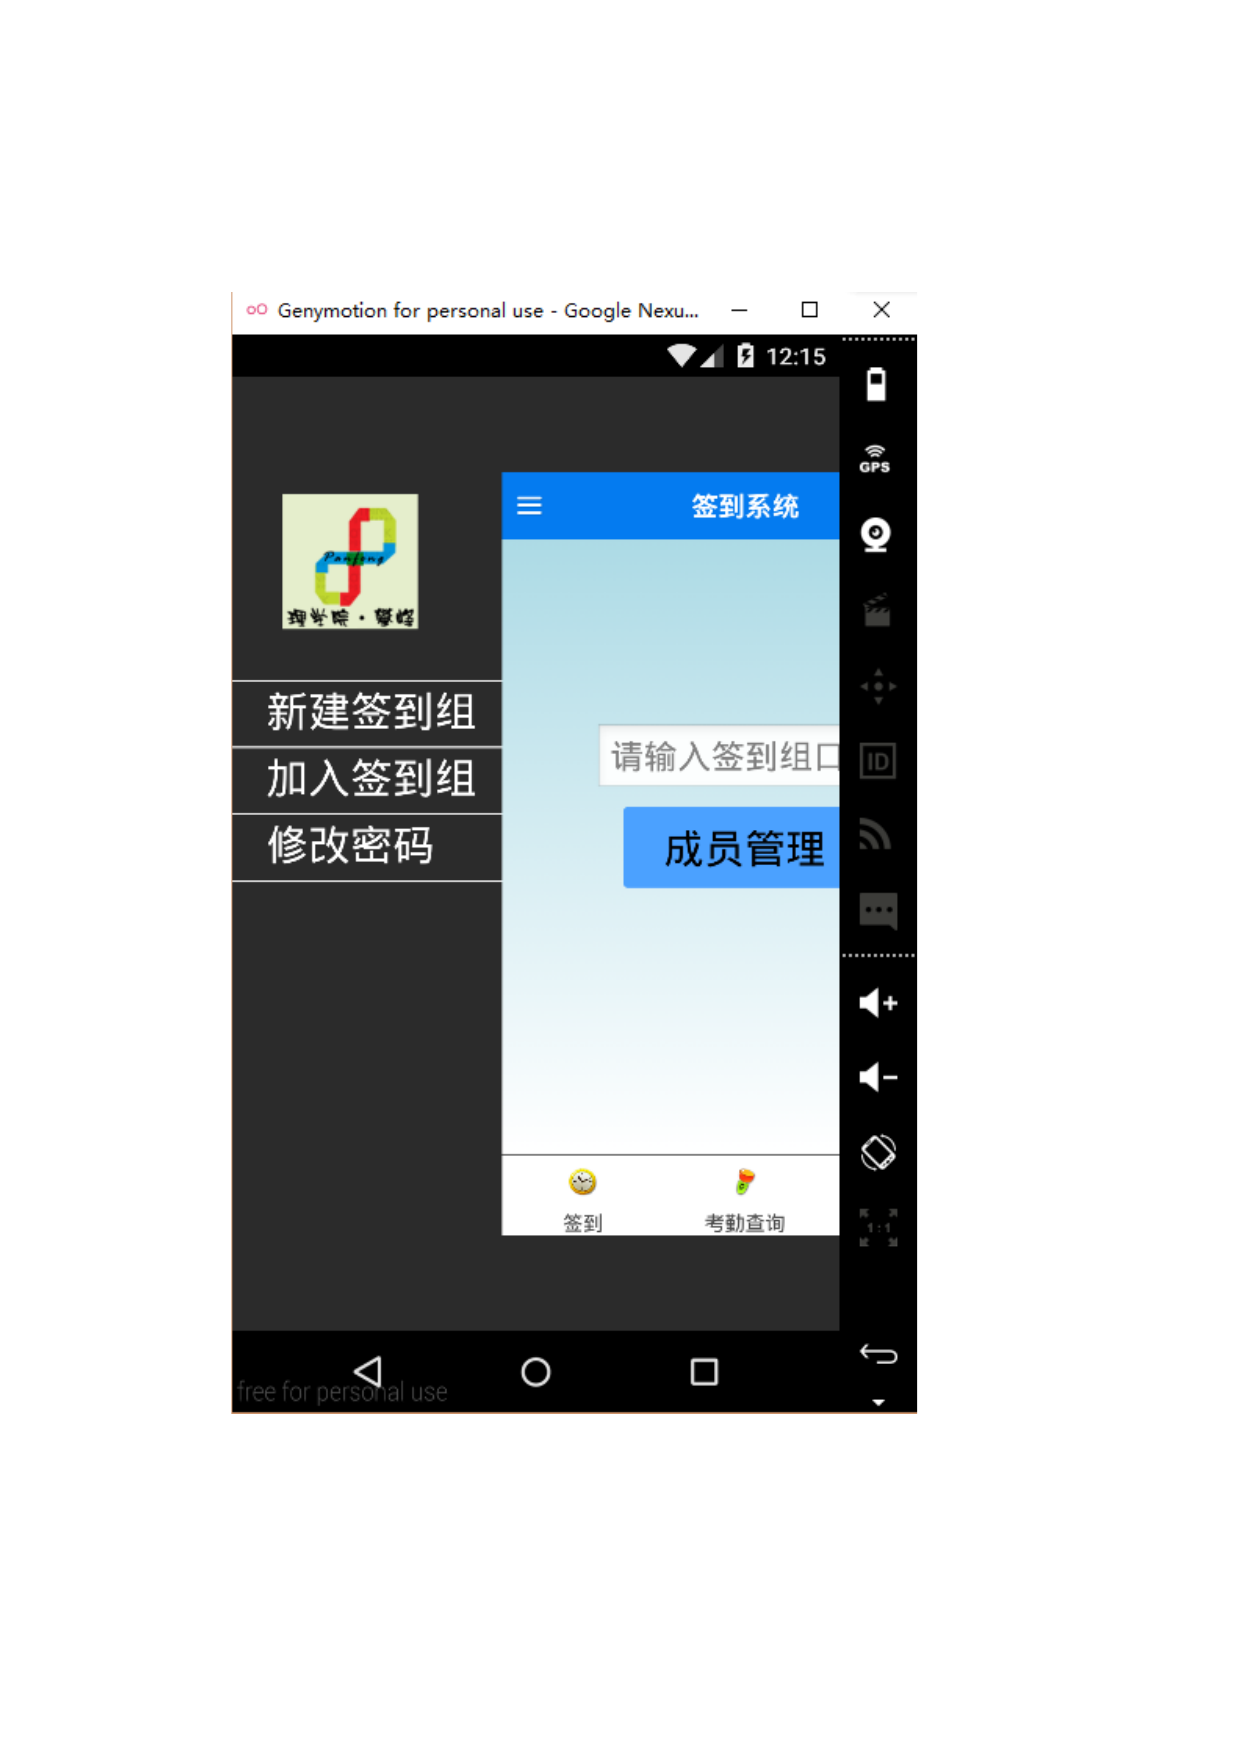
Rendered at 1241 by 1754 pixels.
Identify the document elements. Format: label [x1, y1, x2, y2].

picture [231, 292, 918, 1414]
